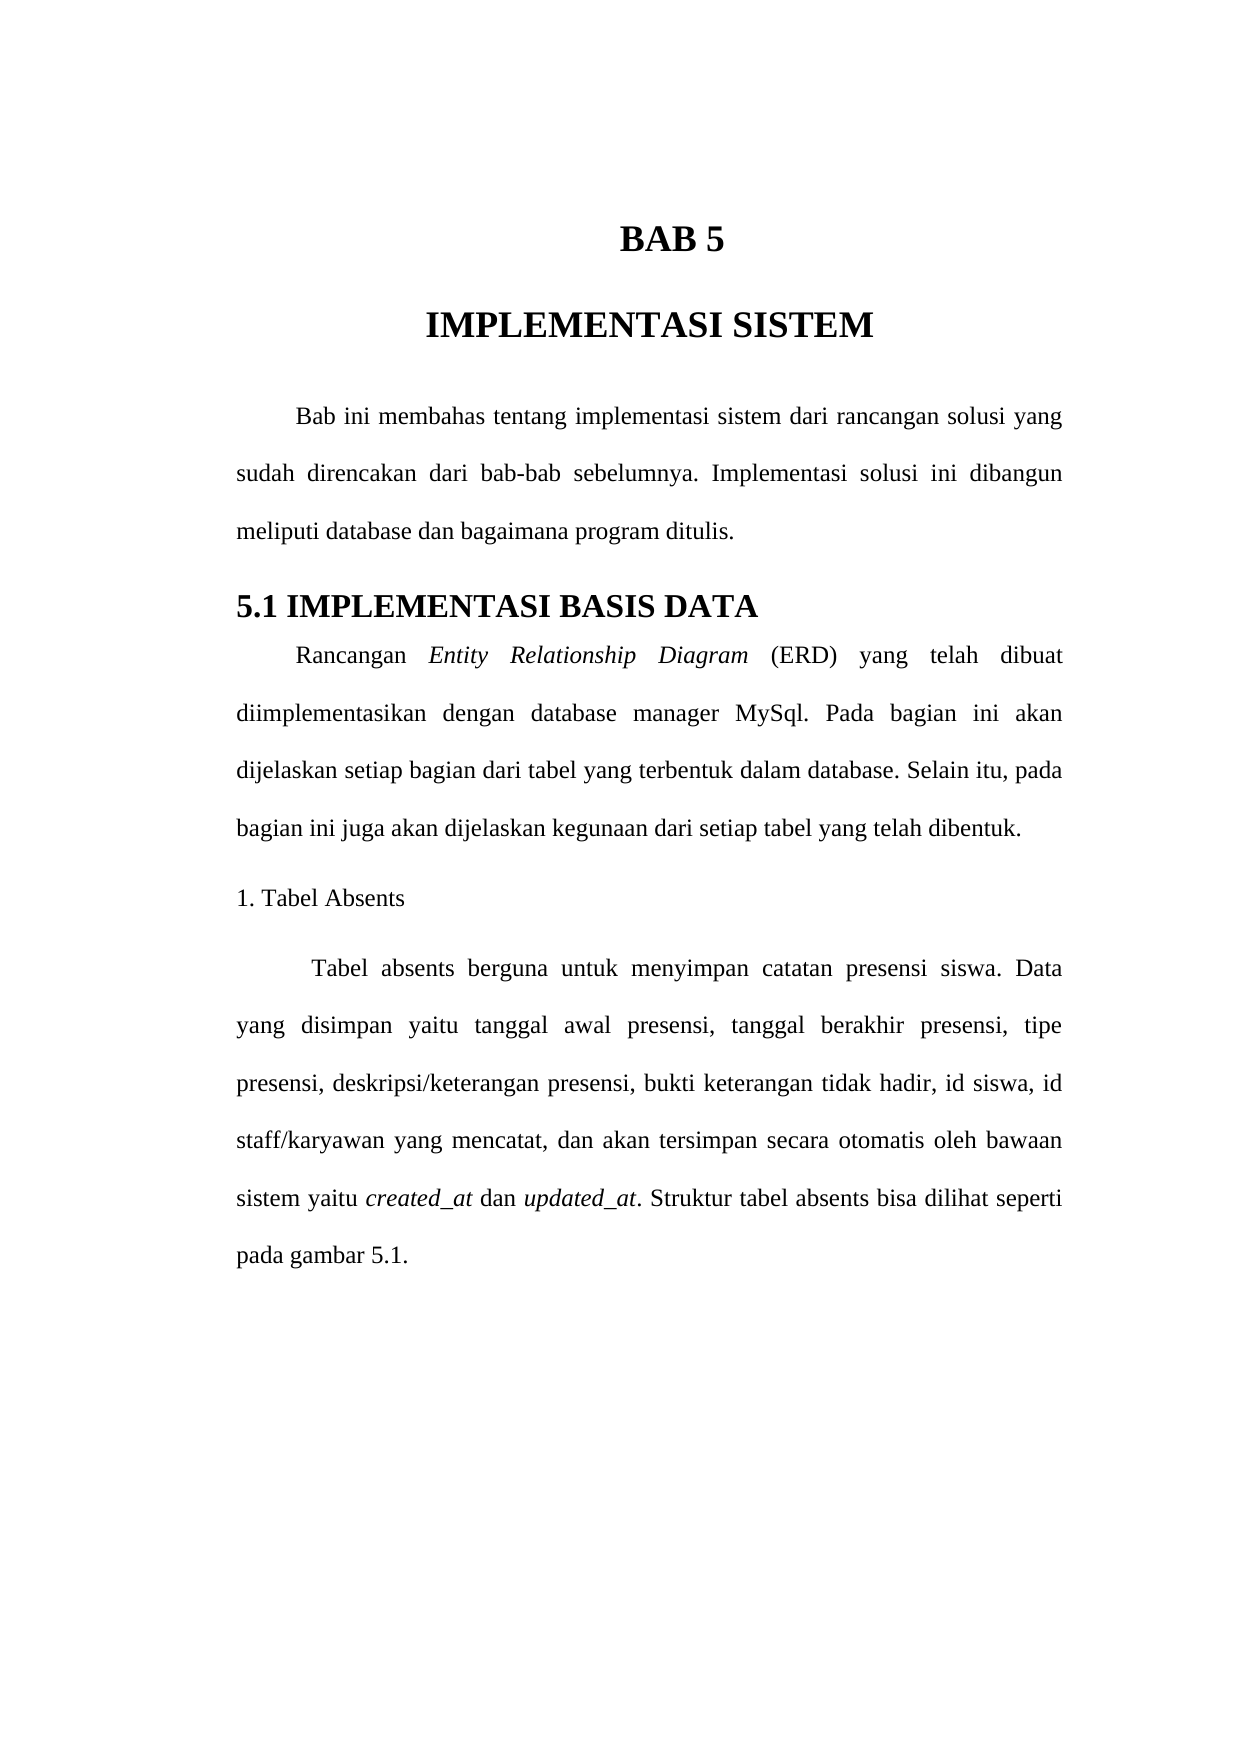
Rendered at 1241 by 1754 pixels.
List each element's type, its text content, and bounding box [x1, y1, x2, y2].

text IMPLEMENTASI SISTEM [236, 302, 1063, 345]
subtitle BAB 5 [236, 216, 1063, 259]
text Bab ini membahas tentang implementasi sistem dari rancangan solusi yang sudah direncakan dari bab-bab sebelumnya. Implementasi solusi ini dibangun meliputi database dan bagaimana program ditulis. [236, 401, 1063, 545]
text 5.1 IMPLEMENTASI BASIS DATA [236, 586, 1063, 624]
text 1. Tabel Absents [236, 883, 1063, 912]
text Rancangan Entity Relationship Diagram (ERD) yang telah dibuat diimplementasikan dengan database manager MySql. Pada bagian ini akan dijelaskan setiap bagian dari tabel yang terbentuk dalam database. Selain itu, pada bagian ini juga akan dijelaskan kegunaan dari setiap tabel yang telah dibentuk. [236, 641, 1063, 842]
text Tabel absents berguna untuk menyimpan catatan presensi siswa. Data yang disimpan yaitu tanggal awal presensi, tanggal berakhir presensi, tipe presensi, deskripsi/keterangan presensi, bukti keterangan tidak hadir, id siswa, id staff/karyawan yang mencatat, dan akan tersimpan secara otomatis oleh bawaan sistem yaitu created_at dan updated_at. Struktur tabel absents bisa dilihat seperti pada gambar 5.1. [236, 953, 1063, 1269]
